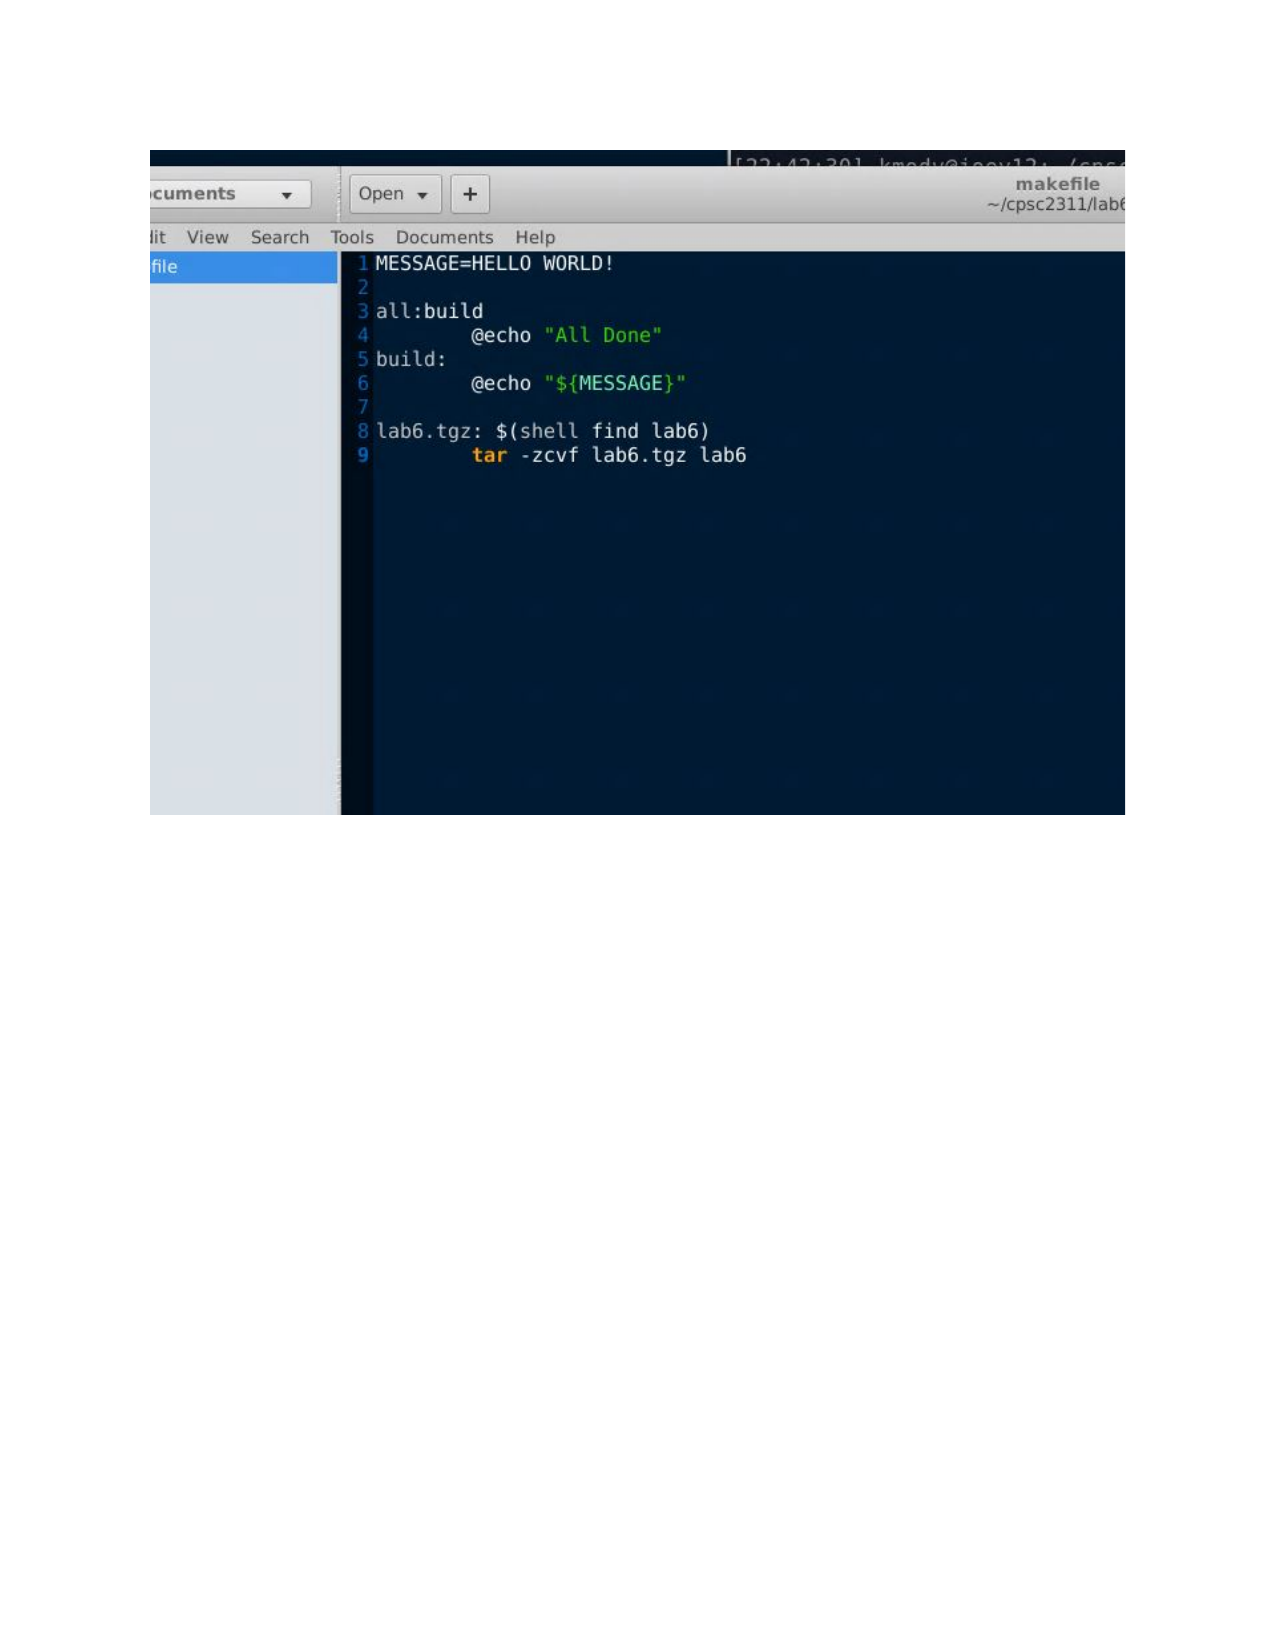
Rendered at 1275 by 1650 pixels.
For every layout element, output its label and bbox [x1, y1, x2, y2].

picture [150, 150, 1125, 815]
